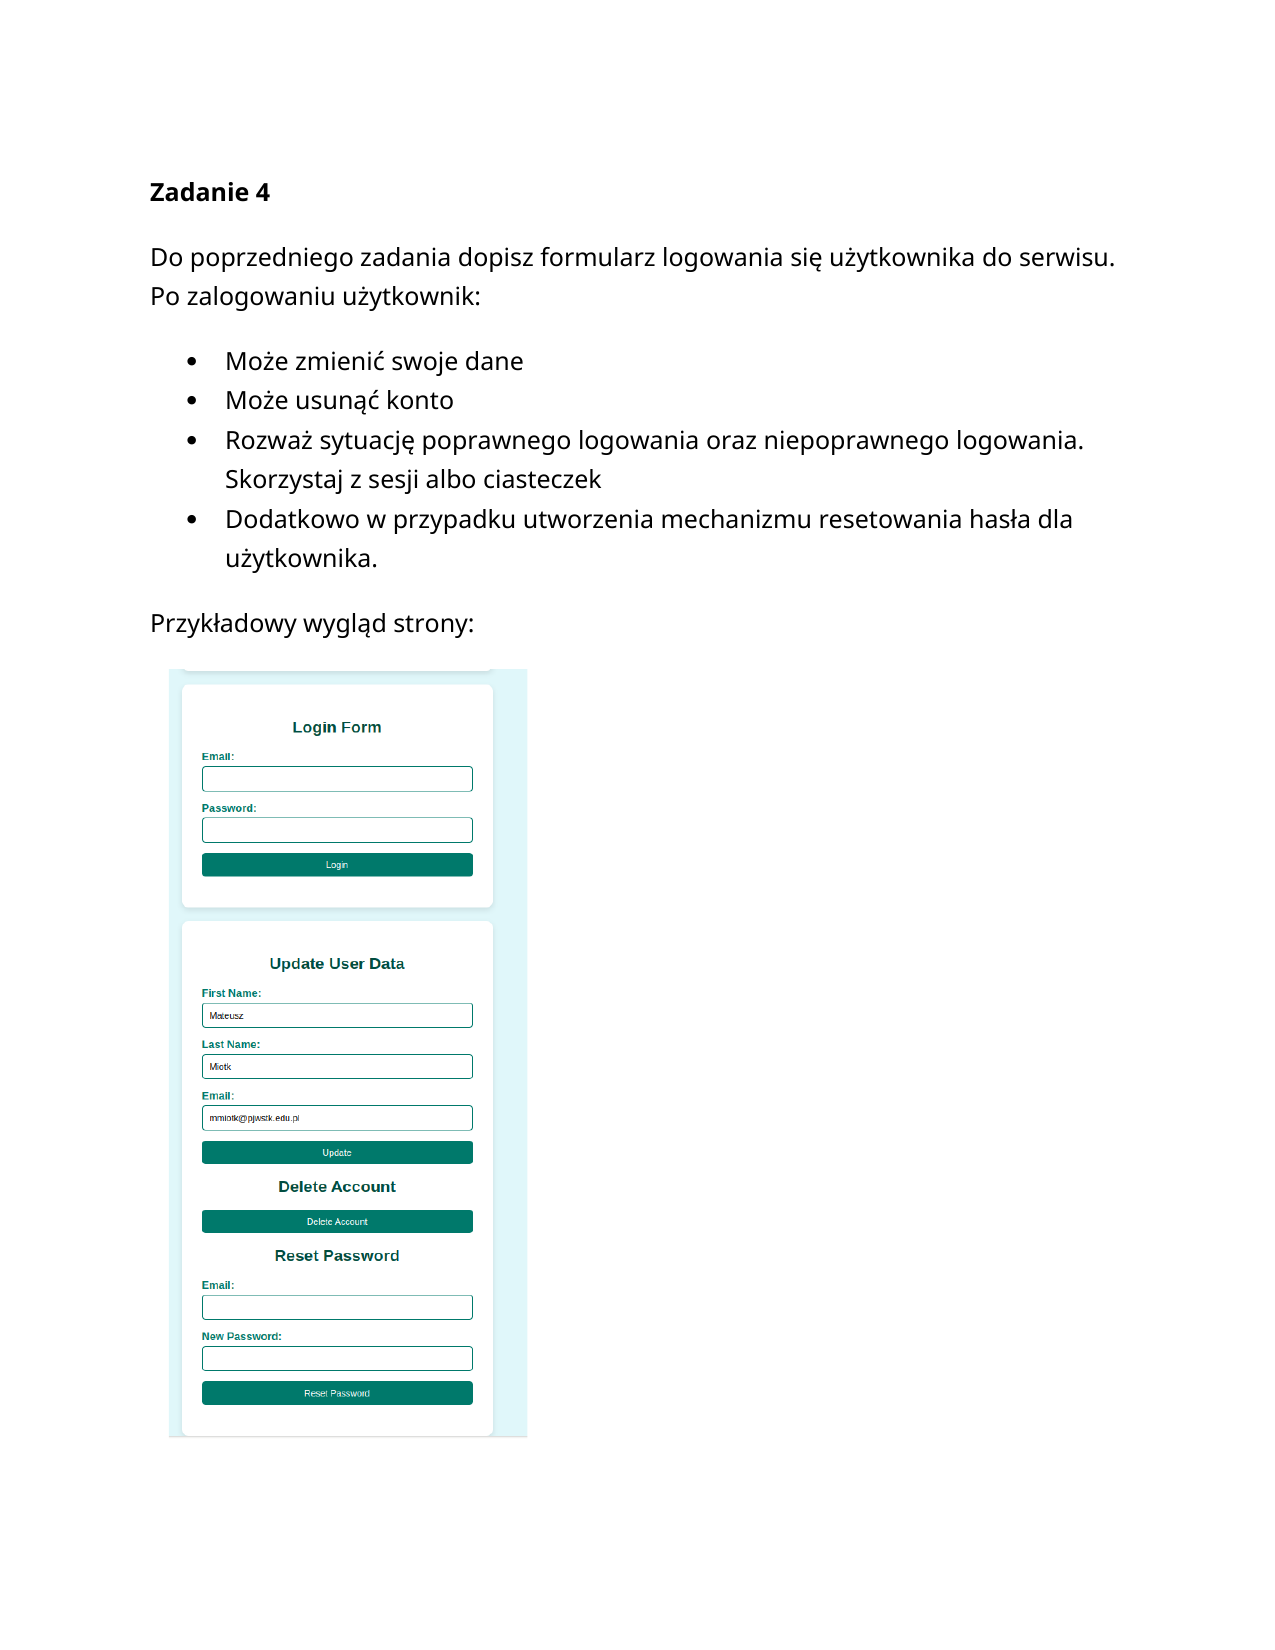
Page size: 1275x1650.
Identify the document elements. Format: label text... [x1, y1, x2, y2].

list Może zmienić swoje dane [187, 343, 1125, 377]
list Skorzystaj z sesji albo ciasteczek [225, 462, 1125, 496]
list Rozważ sytuację poprawnego logowania oraz niepoprawnego logowania. [187, 422, 1125, 456]
list Dodatkowo w przypadku utworzenia mechanizmu resetowania hasła dla użytkownika. [187, 501, 1125, 575]
text Zadanie 4 [150, 175, 1125, 209]
text Do poprzedniego zadania dopisz formularz logowania się użytkownika do serwisu. Po zalogowaniu użytkownik: [150, 239, 1125, 313]
list Może usunąć konto [187, 383, 1125, 417]
text Przykładowy wygląd strony: [150, 605, 1125, 639]
